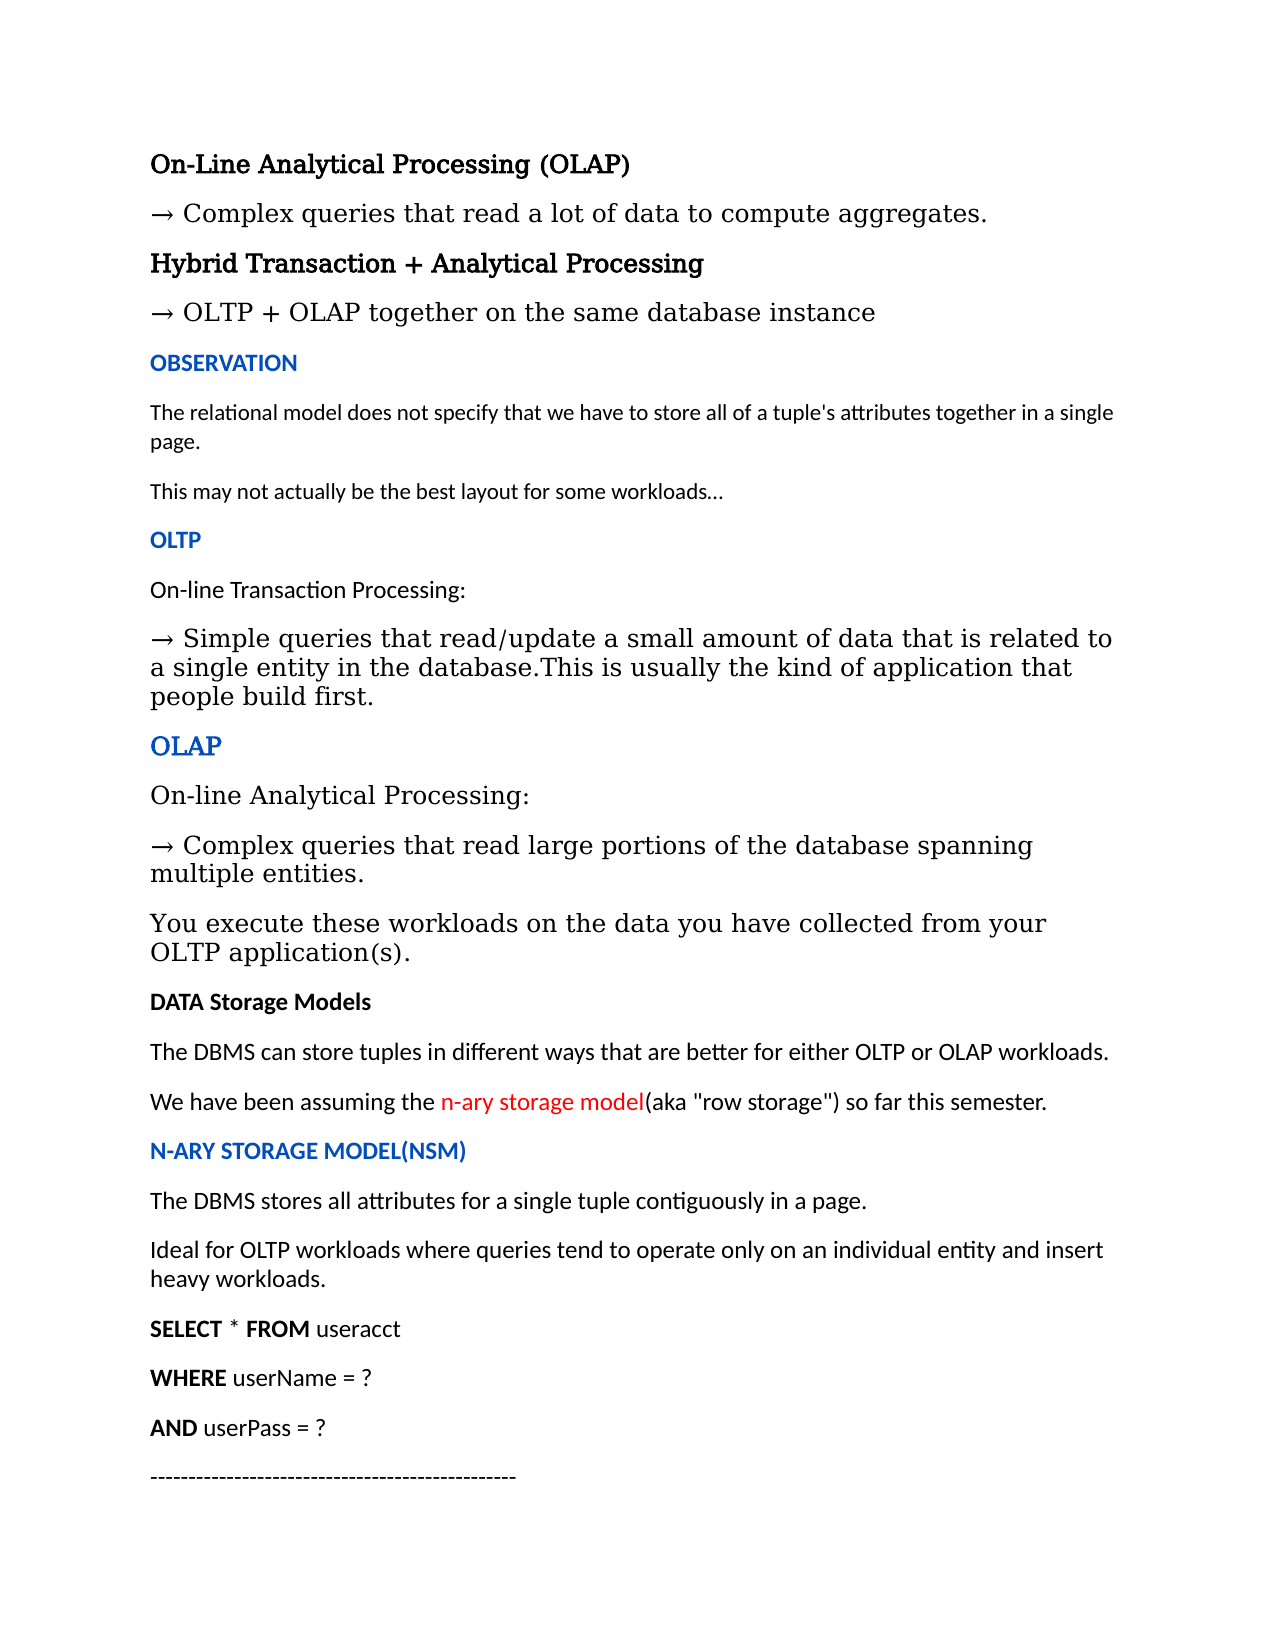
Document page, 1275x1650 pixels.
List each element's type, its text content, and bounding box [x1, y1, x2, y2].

text N-ARY STORAGE MODEL(NSM) [150, 1137, 1125, 1165]
text On-line Analytical Processing: [150, 782, 1125, 810]
text On-line Transaction Processing: [150, 575, 1125, 604]
text ------------------------------------------------ [150, 1463, 1125, 1492]
text OBSERVATION [150, 348, 1125, 377]
text Ideal for OLTP workloads where queries tend to operate only on an individual entity and insert heavy workloads. [150, 1236, 1125, 1293]
text OLAP [150, 732, 1125, 761]
text → Simple queries that read/update a small amount of data that is related to a single entity in the database.This is usually the kind of application that people build first. [150, 625, 1125, 711]
text On-Line Analytical Processing (OLAP) [150, 150, 1125, 179]
text Hybrid Transaction + Analytical Processing [150, 249, 1125, 278]
text The DBMS can store tuples in different ways that are better for either OLTP or OLAP workloads. [150, 1037, 1125, 1066]
text → OLTP + OLAP together on the same database instance [150, 299, 1125, 327]
text AND userPass = ? [150, 1413, 1125, 1442]
text This may not actually be the best layout for some workloads… [150, 476, 1125, 505]
text SELECT * FROM useracct [150, 1314, 1125, 1343]
text We have been assuming the n-ary storage model(aka "row storage") so far this semester. [150, 1087, 1125, 1116]
text OLTP [150, 526, 1125, 554]
text → Complex queries that read large portions of the database spanning multiple entities. [150, 831, 1125, 889]
text The relational model does not specify that we have to store all of a tuple's attributes together in a single page. [150, 398, 1125, 455]
text WHERE userName = ? [150, 1364, 1125, 1392]
text The DBMS stores all attributes for a single tuple contiguously in a page. [150, 1186, 1125, 1215]
text → Complex queries that read a lot of data to compute aggregates. [150, 199, 1125, 228]
text You execute these workloads on the data you have collected from your OLTP application(s). [150, 909, 1125, 967]
text DATA Storage Models [150, 988, 1125, 1017]
